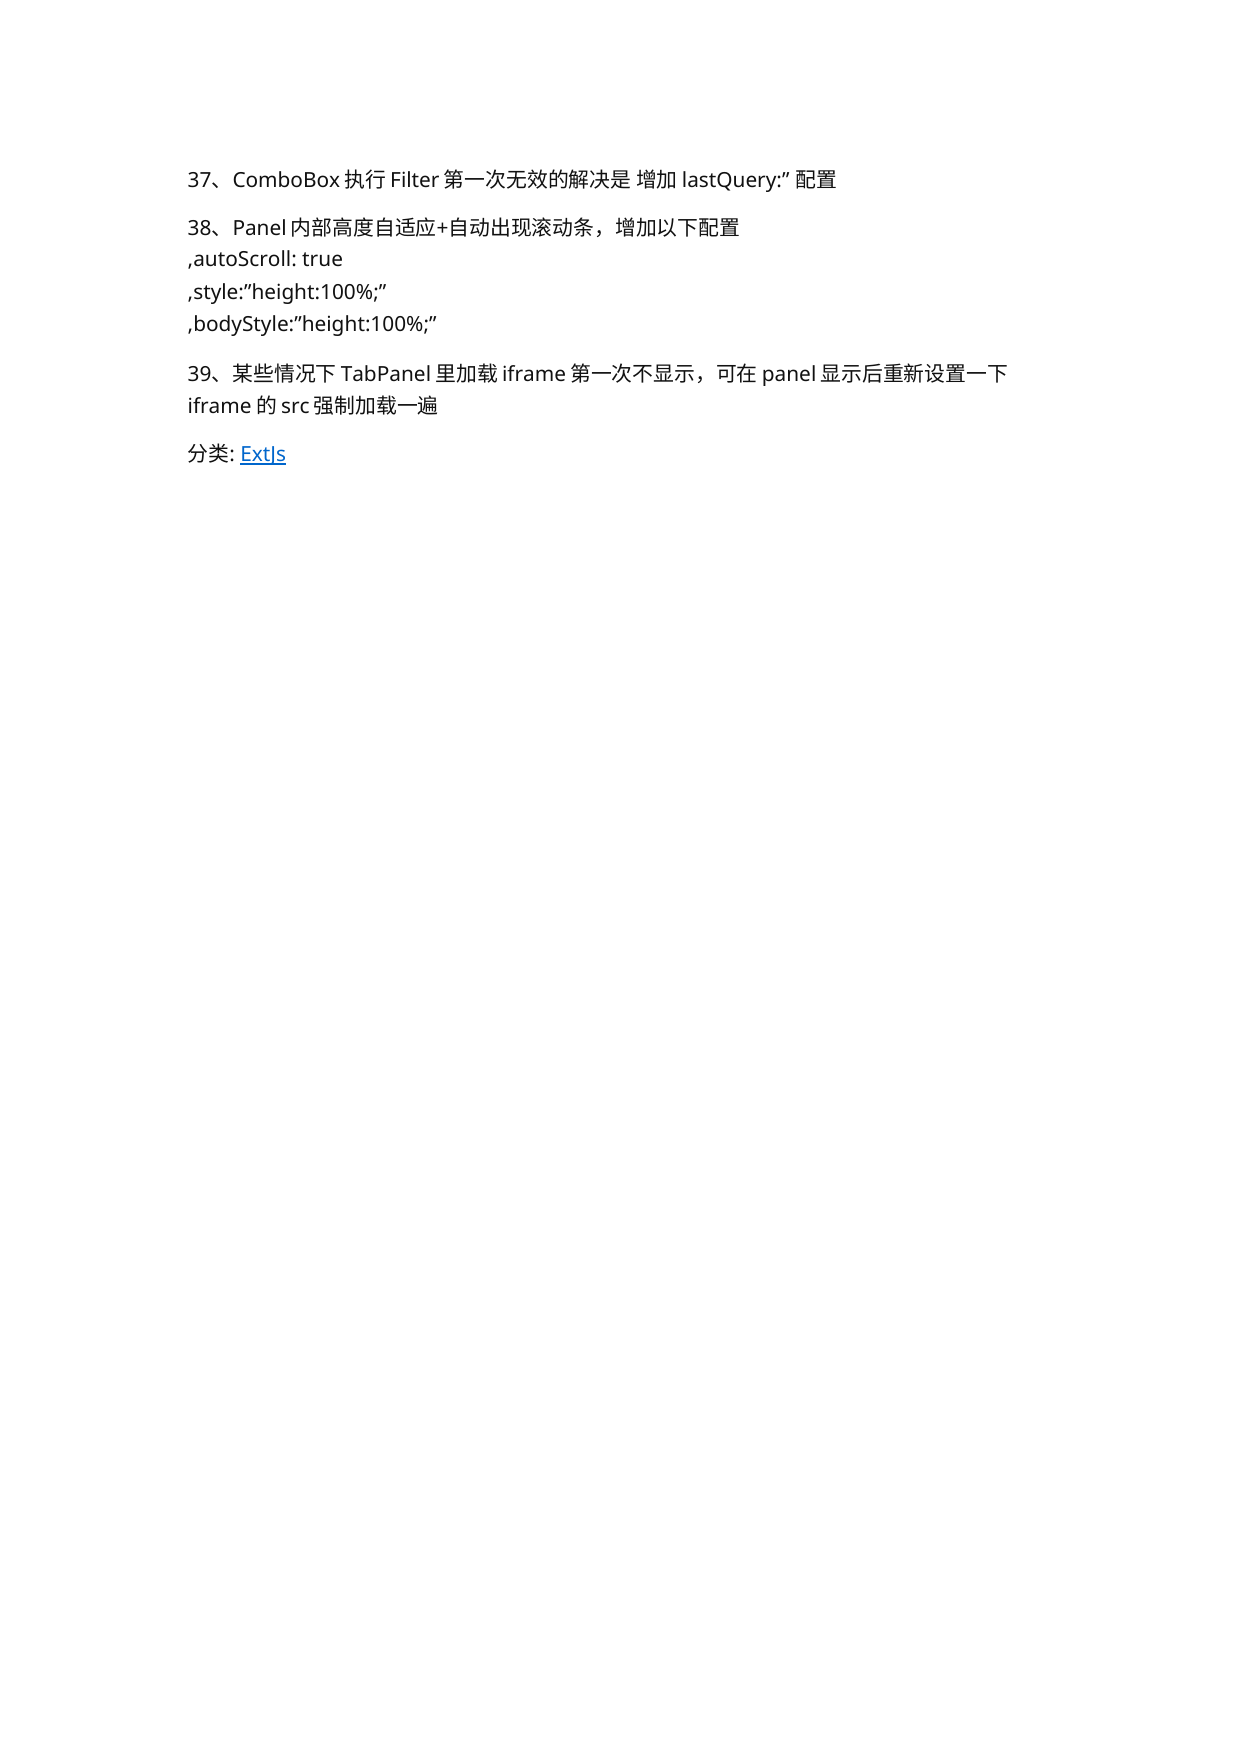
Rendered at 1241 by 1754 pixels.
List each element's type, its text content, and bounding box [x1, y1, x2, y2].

text 39、某些情况下TabPanel里加载iframe第一次不显示，可在panel显示后重新设置一下iframe的src强制加载一遍 [187, 356, 1053, 421]
text 37、ComboBox执行Filter第一次无效的解决是 增加lastQuery:” 配置 [187, 162, 1053, 194]
text 分类: ExtJs [187, 436, 1053, 469]
text 38、Panel内部高度自适应+自动出现滚动条，增加以下配置 ,autoScroll: true ,style:”height:100%;” ,bodyStyle:”height:100%;” [187, 210, 1053, 340]
